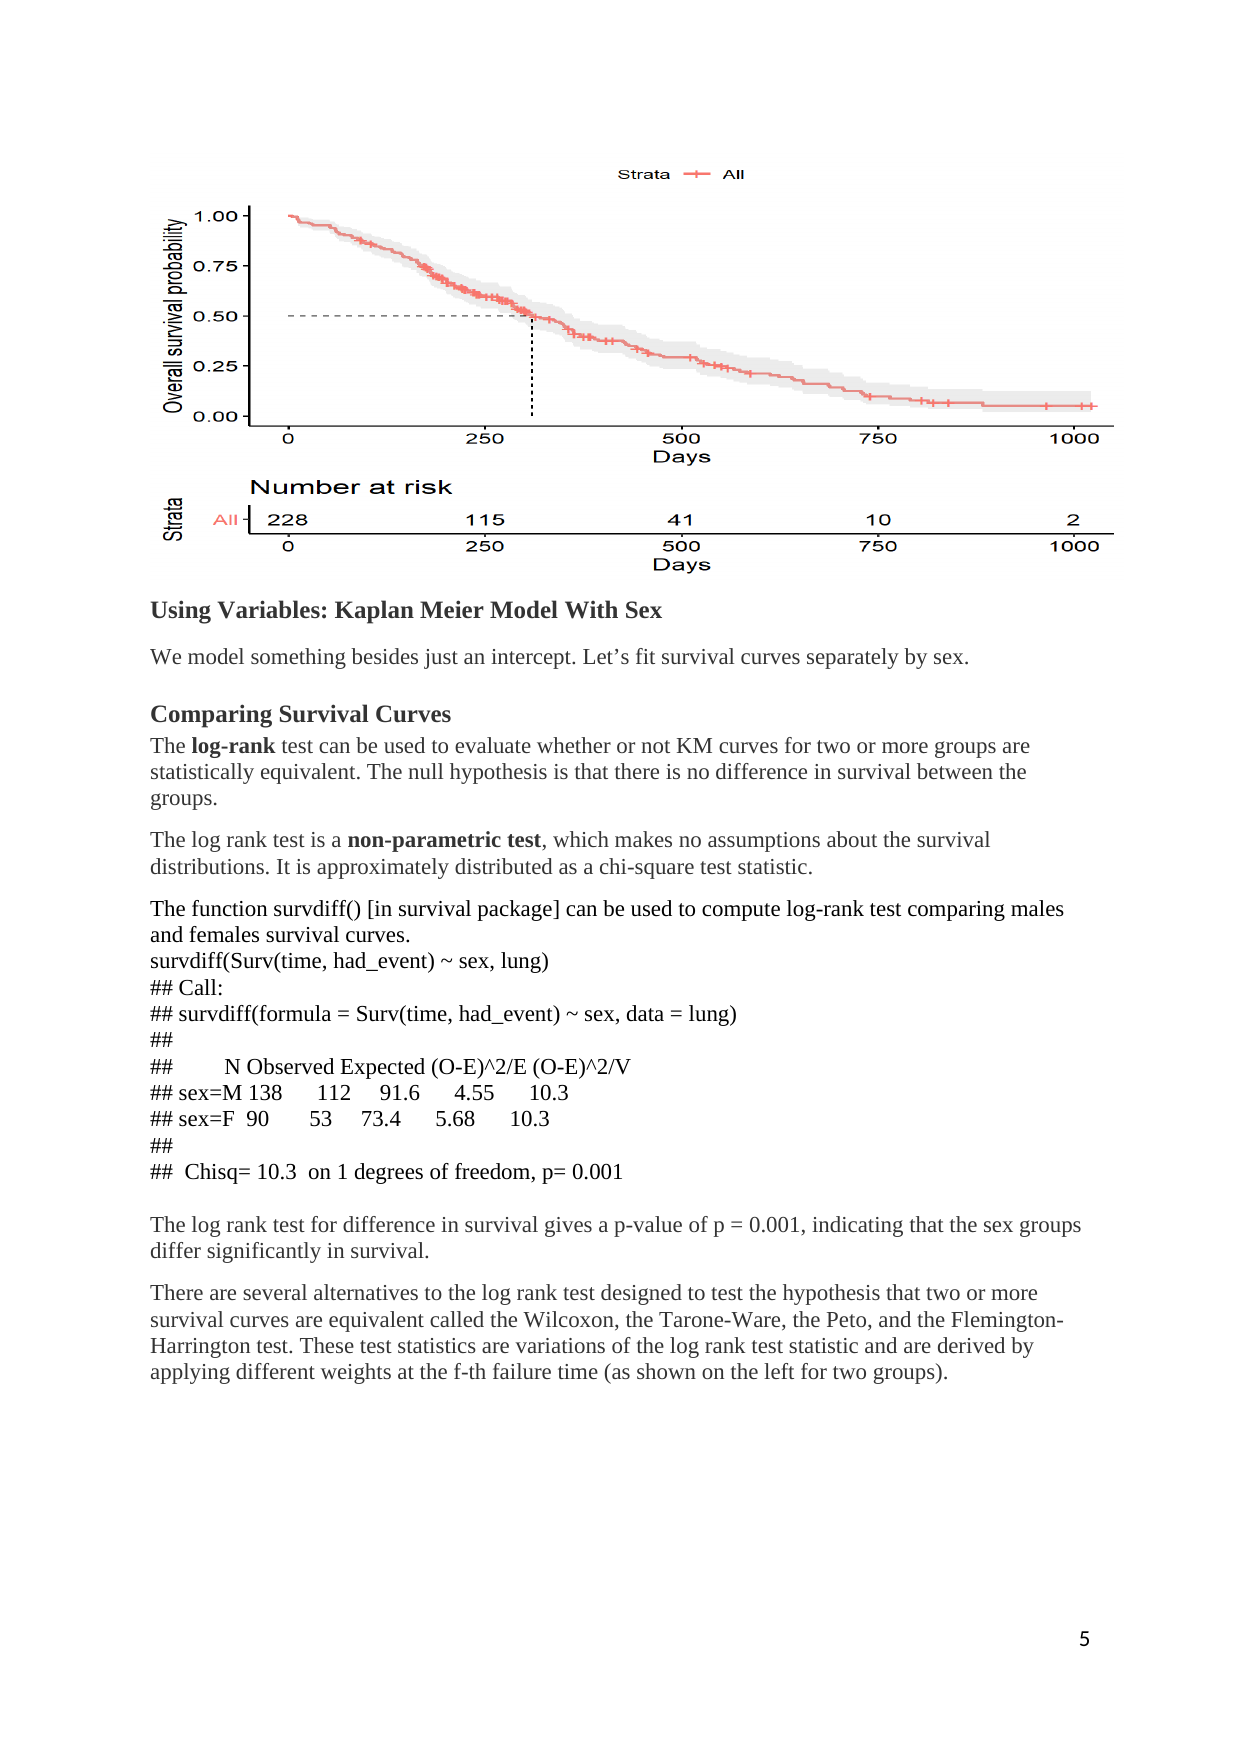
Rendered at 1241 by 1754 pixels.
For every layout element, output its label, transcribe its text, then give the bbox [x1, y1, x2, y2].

text The log rank test is a non-parametric test, which makes no assumptions about the survival distributions. It is approximately distributed as a chi-square test statistic. [150, 826, 1090, 879]
text The log rank test for difference in survival gives a p-value of p = 0.001, indicating that the sex groups differ significantly in survival. [150, 1211, 1090, 1264]
picture [150, 150, 1125, 580]
text ## Call: [150, 974, 1090, 1000]
text ## [150, 1132, 1090, 1158]
text ## sex=F 90 53 73.4 5.68 10.3 [150, 1106, 1090, 1132]
subtitle Using Variables: Kaplan Meier Model With Sex [150, 595, 1090, 623]
text There are several alternatives to the log rank test designed to test the hypothesis that two or more survival curves are equivalent called the Wilcoxon, the Tarone-Ware, the Peto, and the Flemington-Harrington test. These test statistics are variations of the log rank test statistic and are derived by applying different weights at the f-th failure time (as shown on the left for two groups). [150, 1279, 1090, 1385]
text ## Chisq= 10.3 on 1 degrees of freedom, p= 0.001 [150, 1158, 1090, 1184]
text The log-rank test can be used to evaluate whether or not KM curves for two or more groups are statistically equivalent. The null hypothesis is that there is no difference in survival between the groups. [150, 732, 1090, 811]
text The function survdiff() [in survival package] can be used to compute log-rank test comparing males and females survival curves. [150, 895, 1090, 947]
subtitle We model something besides just an intercept. Let’s fit survival curves separately by sex. [150, 643, 1090, 670]
subtitle Comparing Survival Curves [150, 699, 1090, 727]
text survdiff(Surv(time, had_event) ~ sex, lung) [150, 947, 1090, 974]
text ## sex=M 138 112 91.6 4.55 10.3 [150, 1079, 1090, 1106]
text ## survdiff(formula = Surv(time, had_event) ~ sex, data = lung) [150, 1000, 1090, 1026]
text ## [150, 1026, 1090, 1053]
text ## N Observed Expected (O-E)^2/E (O-E)^2/V [150, 1053, 1090, 1079]
